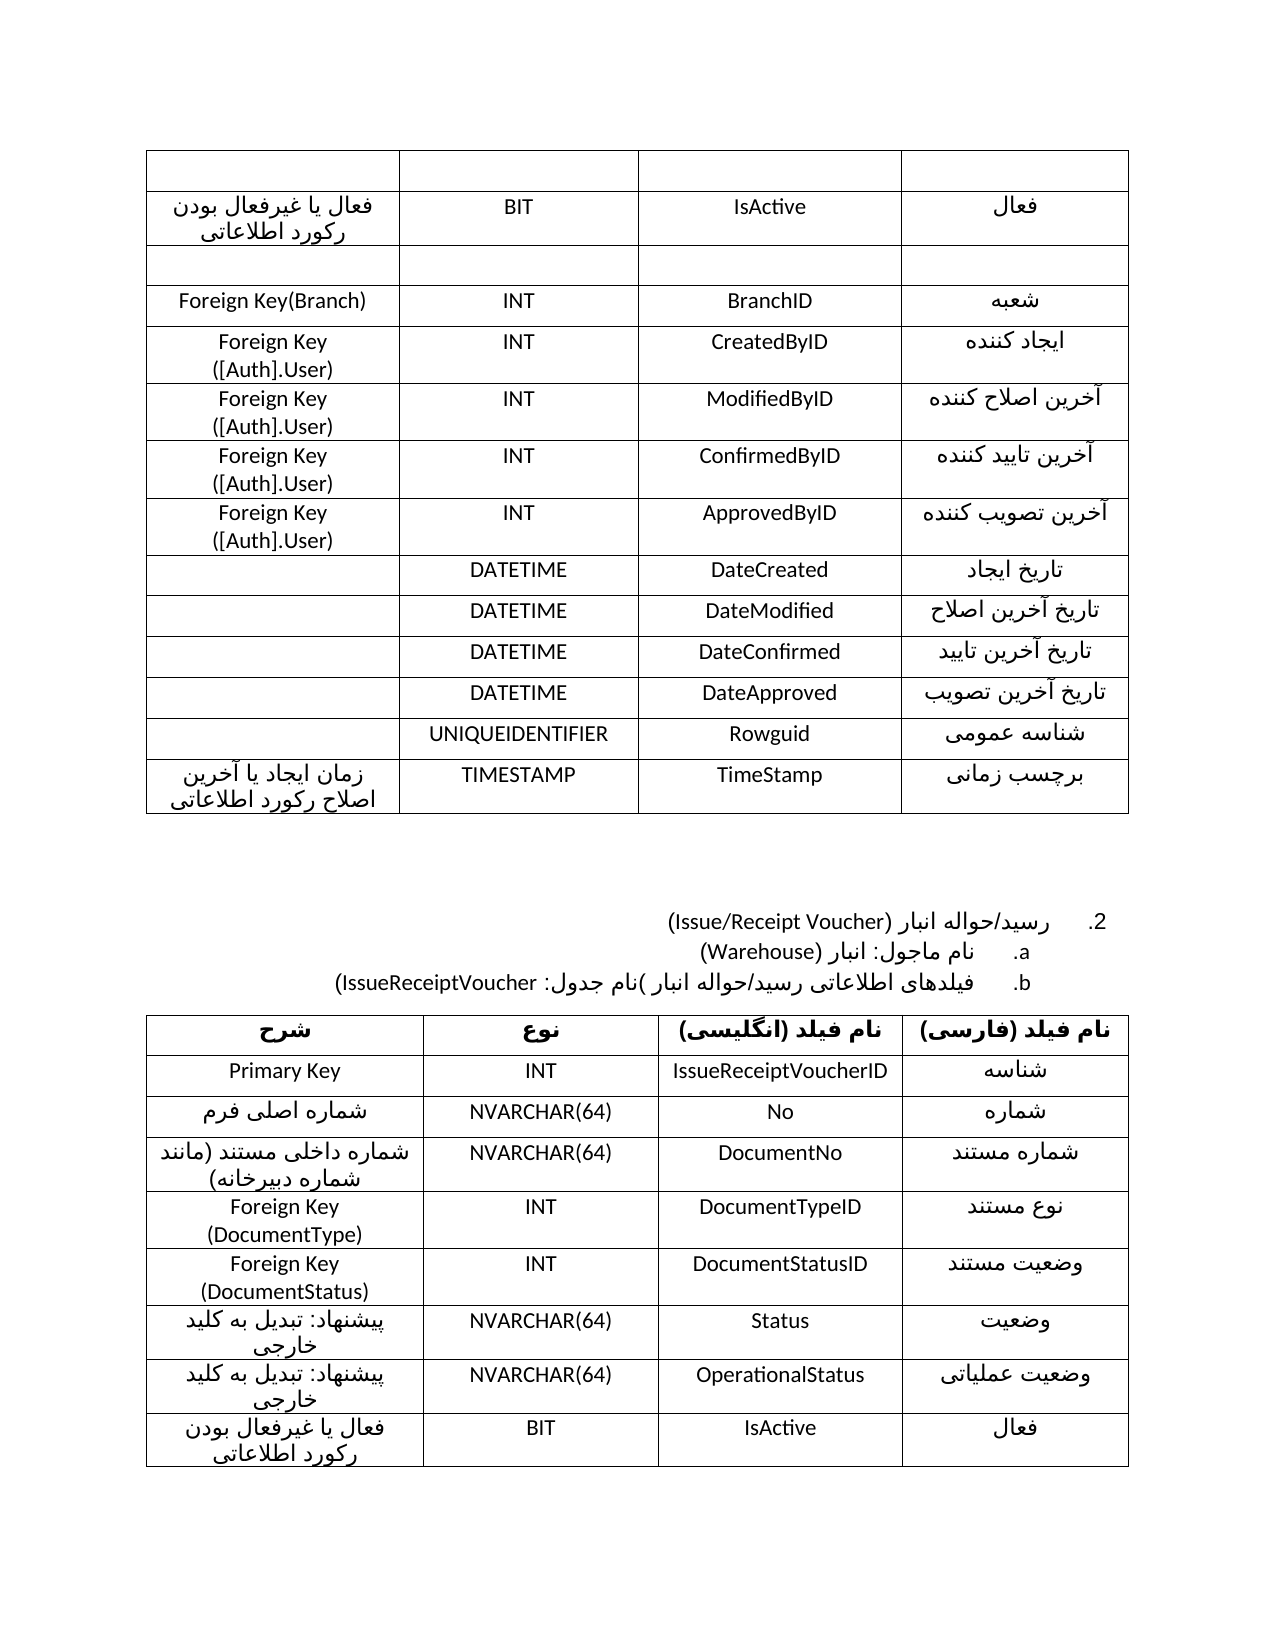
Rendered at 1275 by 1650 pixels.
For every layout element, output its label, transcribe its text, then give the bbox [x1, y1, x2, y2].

table_cell ModifiedByID [639, 384, 901, 440]
table_header نام فیلد (فارسی) [903, 1016, 1128, 1055]
table_cell آخرین اصلاح کننده [902, 384, 1128, 440]
table_cell شناسه عمومی [902, 719, 1128, 759]
table_cell فعال یا غیرفعال بودن رکورد اطلاعاتی [147, 192, 399, 244]
table_header نام فیلد (انگلیسی) [659, 1016, 902, 1055]
table_cell Foreign Key(Branch) [147, 286, 399, 326]
table_cell فعال یا غیرفعال بودن رکورد اطلاعاتی [147, 1414, 423, 1466]
table_cell فعال [902, 192, 1128, 244]
table_cell وضعیت مستند [903, 1249, 1128, 1305]
table_cell شماره اصلی فرم [147, 1097, 423, 1137]
table_cell نوع مستند [903, 1192, 1128, 1248]
table_cell ApprovedByID [639, 499, 901, 554]
table_cell وضعیت [903, 1306, 1128, 1359]
table_cell TimeStamp [639, 760, 901, 812]
table_cell Foreign Key ([Auth].User) [147, 441, 399, 497]
table_cell INT [400, 499, 638, 554]
table_cell تاریخ آخرین اصلاح [902, 596, 1128, 636]
table_cell INT [400, 384, 638, 440]
table_cell DATETIME [400, 678, 638, 718]
table_cell IsActive [639, 192, 901, 244]
table_cell وضعیت عملیاتی [903, 1360, 1128, 1412]
table_cell شعبه [902, 286, 1128, 326]
table_cell تاریخ آخرین تایید [902, 637, 1128, 677]
table_cell DateApproved [639, 678, 901, 718]
table_cell INT [400, 441, 638, 497]
table_cell شماره [903, 1097, 1128, 1137]
table_cell شماره مستند [903, 1138, 1128, 1191]
table_cell DATETIME [400, 596, 638, 636]
table_cell NVARCHAR(64) [424, 1360, 658, 1412]
table_cell DocumentTypeID [659, 1192, 902, 1248]
table_cell [400, 151, 638, 191]
table_cell [902, 151, 1128, 191]
table_cell OperationalStatus [659, 1360, 902, 1412]
table_cell [147, 678, 399, 718]
table_header نوع [424, 1016, 658, 1055]
table_cell [147, 556, 399, 595]
table_cell زمان ایجاد یا آخرین اصلاح رکورد اطلاعاتی [147, 760, 399, 812]
table_cell DocumentStatusID [659, 1249, 902, 1305]
table_cell DateCreated [639, 556, 901, 595]
table_cell [147, 719, 399, 759]
table_cell [147, 246, 399, 285]
table_cell INT [424, 1192, 658, 1248]
table_cell [147, 637, 399, 677]
table_cell Status [659, 1306, 902, 1359]
table_cell پیشنهاد: تبدیل به کلید خارجی [147, 1360, 423, 1412]
table_cell [639, 246, 901, 285]
table_cell NVARCHAR(64) [424, 1138, 658, 1191]
table_cell DateConfirmed [639, 637, 901, 677]
table_cell IsActive [659, 1414, 902, 1466]
table_cell Rowguid [639, 719, 901, 759]
table_cell DATETIME [400, 637, 638, 677]
table_cell برچسب زمانی [902, 760, 1128, 812]
table_cell آخرین تصویب کننده [902, 499, 1128, 554]
table_cell Foreign Key (DocumentStatus) [147, 1249, 423, 1305]
table_cell Foreign Key ([Auth].User) [147, 499, 399, 554]
table_cell شماره داخلی مستند (مانند شماره دبیرخانه) [147, 1138, 423, 1191]
table_cell فعال [903, 1414, 1128, 1466]
table_cell تاریخ آخرین تصویب [902, 678, 1128, 718]
table_cell Foreign Key ([Auth].User) [147, 327, 399, 383]
list نام ماجول: انبار (Warehouse) [150, 937, 1012, 966]
table_cell BIT [400, 192, 638, 244]
table_cell NVARCHAR(64) [424, 1306, 658, 1359]
table_cell DATETIME [400, 556, 638, 595]
table_cell NVARCHAR(64) [424, 1097, 658, 1137]
table_cell [147, 596, 399, 636]
table_cell INT [424, 1249, 658, 1305]
table_cell UNIQUEIDENTIFIER [400, 719, 638, 759]
table_header شرح [147, 1016, 423, 1055]
table_cell INT [400, 286, 638, 326]
table_cell INT [400, 327, 638, 383]
table_cell [400, 246, 638, 285]
table_cell آخرین تایید کننده [902, 441, 1128, 497]
table_cell DateModified [639, 596, 901, 636]
table_cell CreatedByID [639, 327, 901, 383]
table_cell شناسه [903, 1056, 1128, 1096]
list رسید/حواله انبار (Issue/Receipt Voucher) [150, 907, 1087, 935]
table_cell Primary Key [147, 1056, 423, 1096]
table_cell TIMESTAMP [400, 760, 638, 812]
table_cell Foreign Key ([Auth].User) [147, 384, 399, 440]
table_cell INT [424, 1056, 658, 1096]
table_cell [902, 246, 1128, 285]
table_cell ایجاد کننده [902, 327, 1128, 383]
table_cell پیشنهاد: تبدیل به کلید خارجی [147, 1306, 423, 1359]
table_cell [147, 151, 399, 191]
list فیلدهای اطلاعاتی رسید/حواله انبار )نام جدول: IssueReceiptVoucher) [150, 968, 1012, 996]
table_cell BIT [424, 1414, 658, 1466]
table_cell ConfirmedByID [639, 441, 901, 497]
table_cell No [659, 1097, 902, 1137]
table_cell BranchID [639, 286, 901, 326]
table_cell Foreign Key (DocumentType) [147, 1192, 423, 1248]
table_cell DocumentNo [659, 1138, 902, 1191]
table_cell IssueReceiptVoucherID [659, 1056, 902, 1096]
table_cell تاریخ ایجاد [902, 556, 1128, 595]
table_cell [639, 151, 901, 191]
